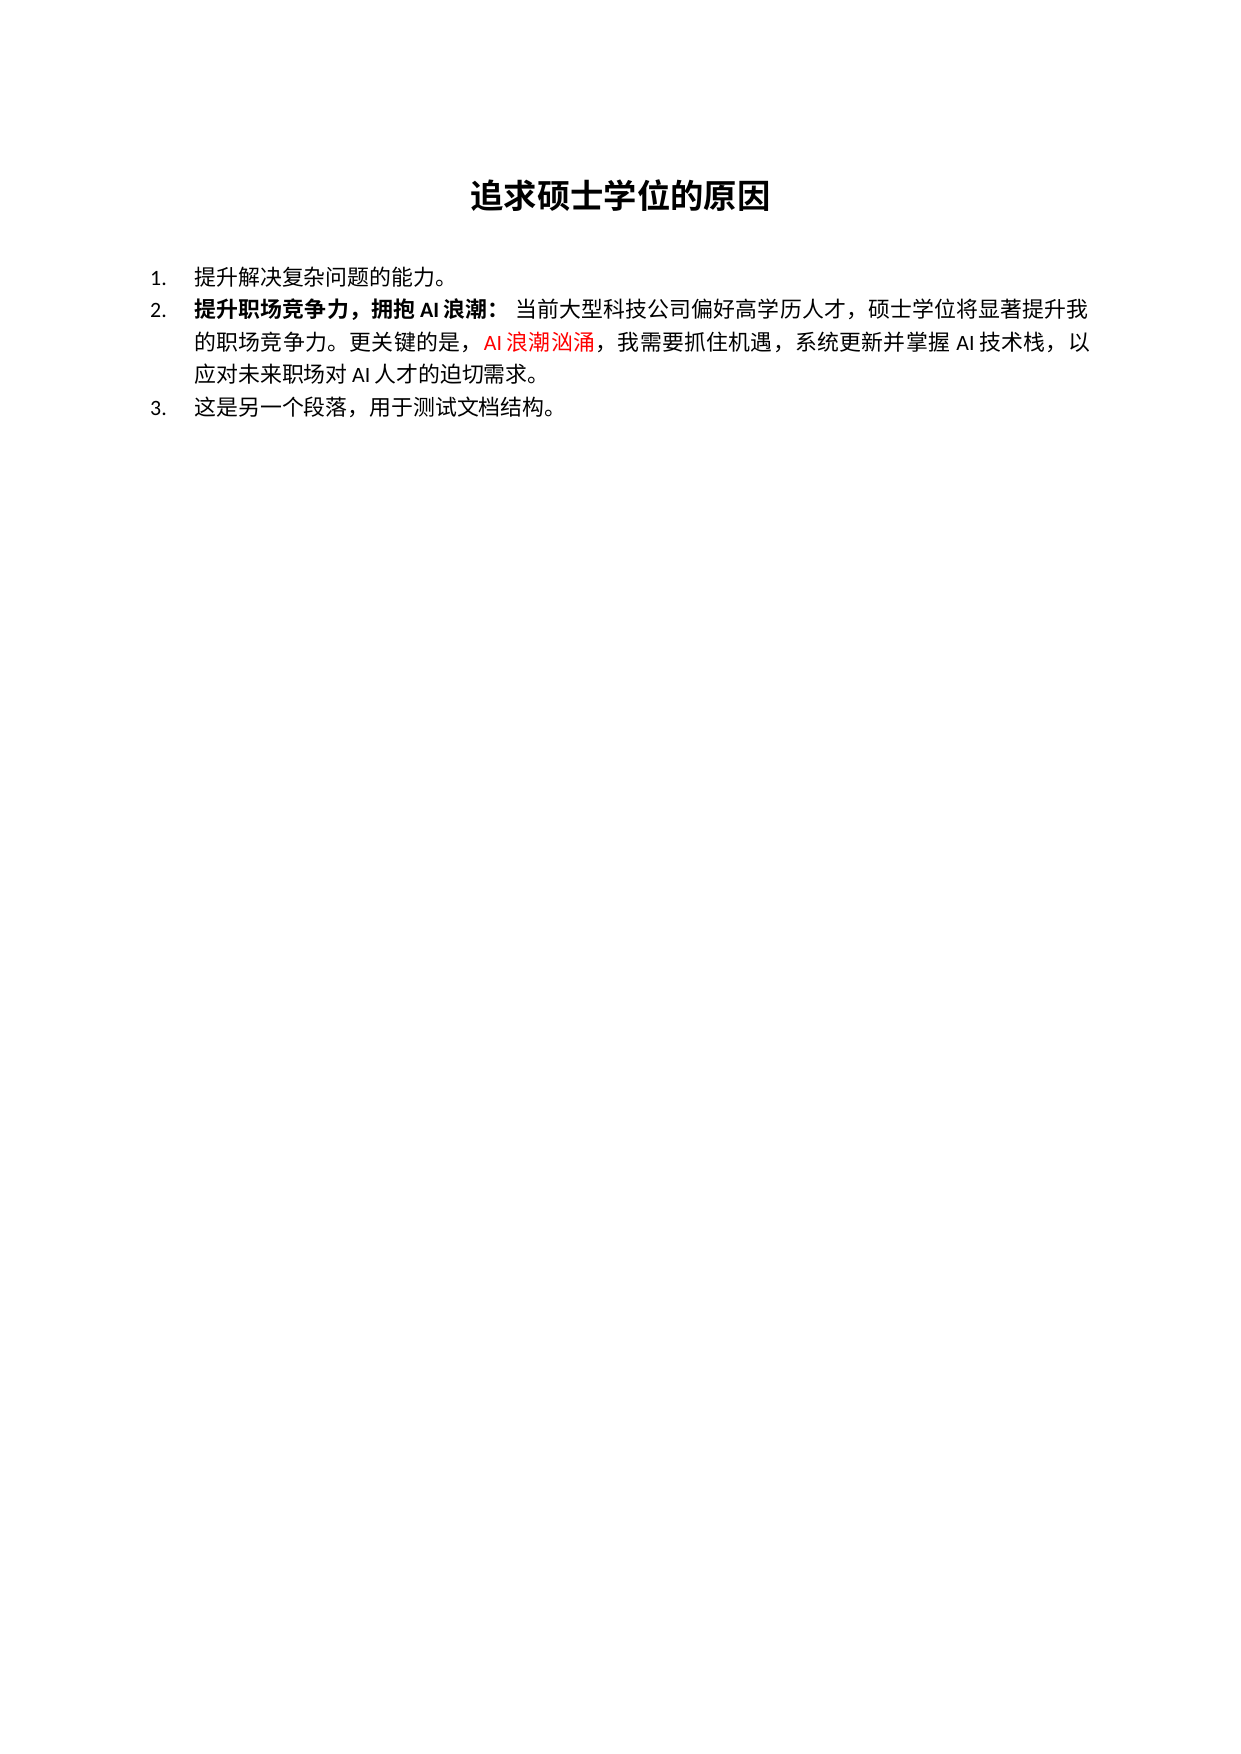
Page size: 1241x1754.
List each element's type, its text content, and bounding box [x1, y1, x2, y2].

list 这是另一个段落，用于测试文档结构。 [150, 389, 1090, 422]
list 提升职场竞争力，拥抱AI浪潮： 当前大型科技公司偏好高学历人才，硕士学位将显著提升我的职场竞争力。更关键的是，AI浪潮汹涌，我需要抓住机遇，系统更新并掌握AI技术栈，以应对未来职场对AI人才的迫切需求。 [150, 292, 1090, 389]
text 追求硕士学位的原因 [150, 162, 1090, 227]
list 提升解决复杂问题的能力。 [150, 259, 1090, 292]
